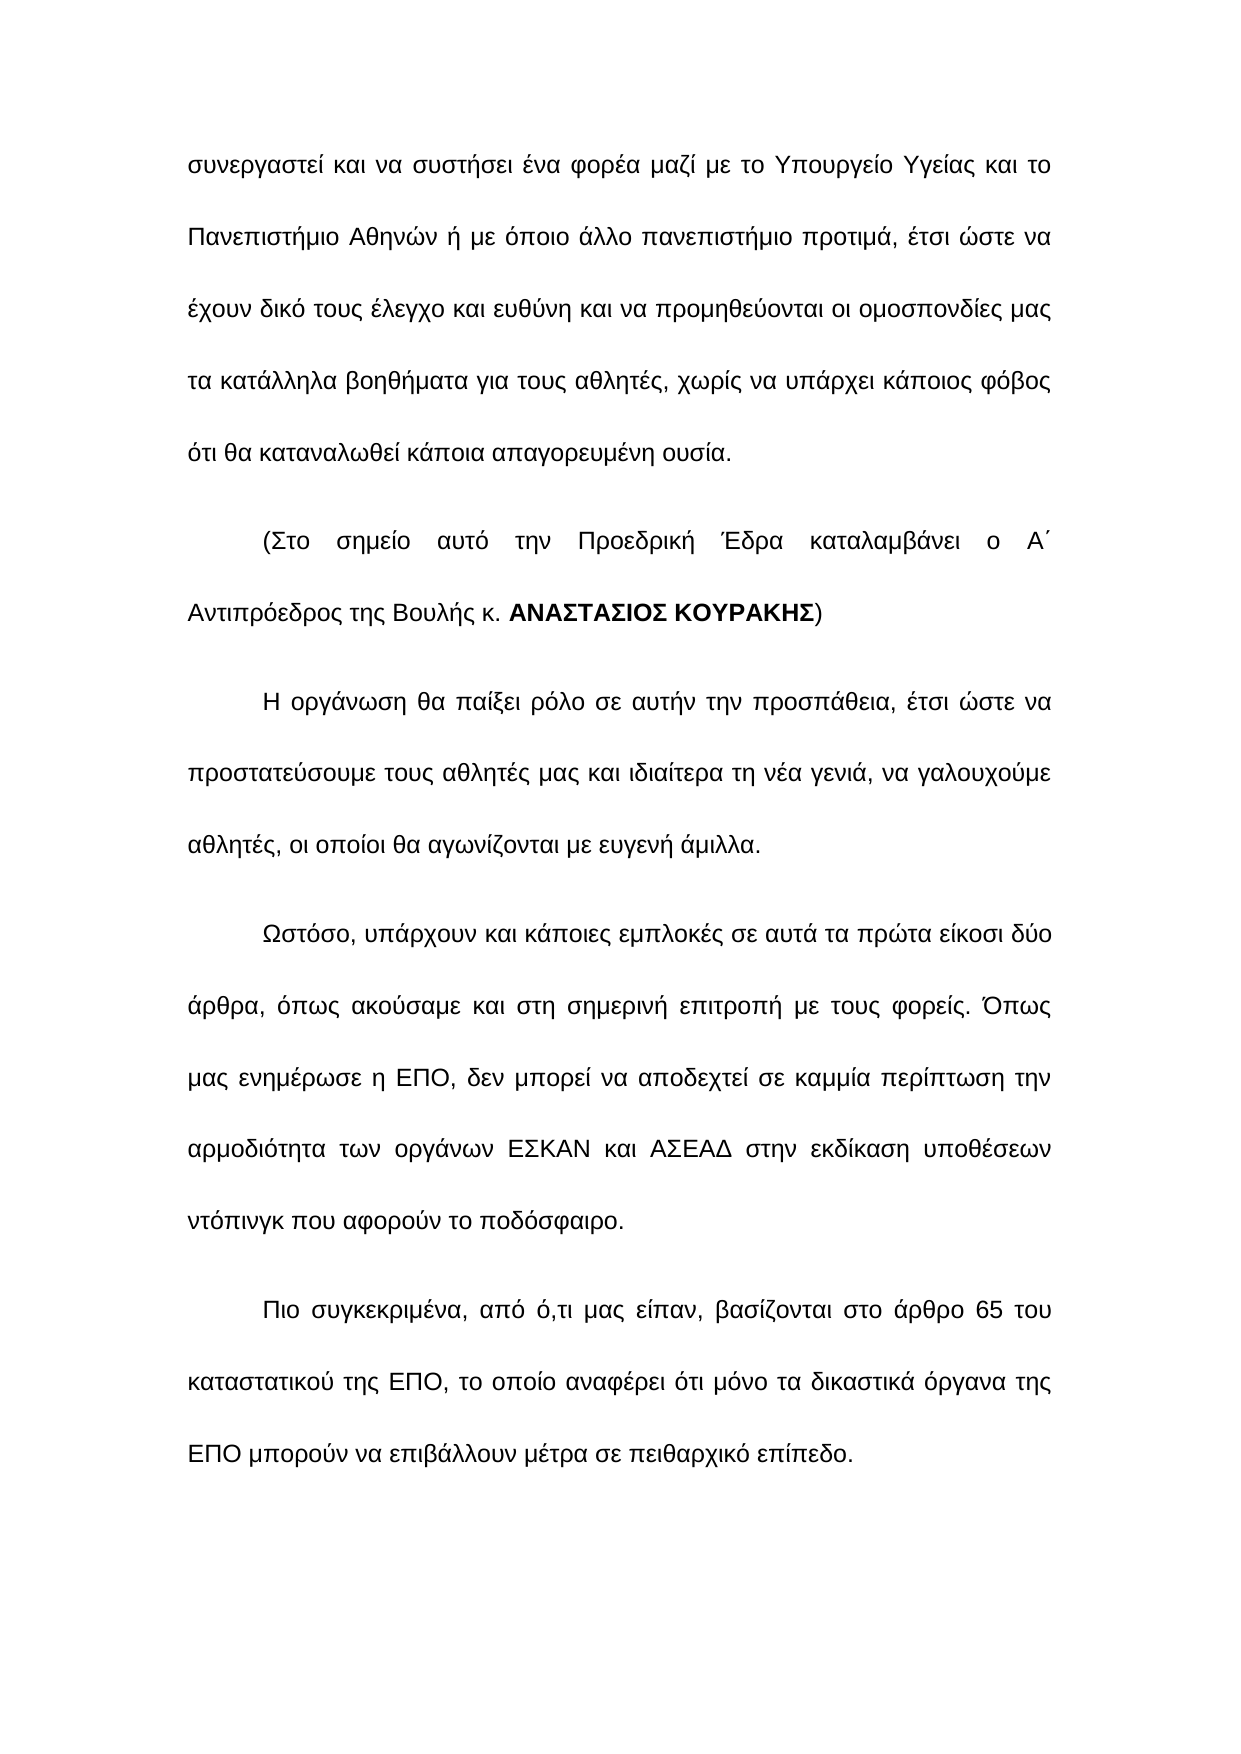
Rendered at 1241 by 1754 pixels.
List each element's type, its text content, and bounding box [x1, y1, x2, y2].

text Πιο συγκεκριμένα, από ό,τι μας είπαν, βασίζονται στο άρθρο 65 του καταστατικού της ΕΠΟ, το οποίο αναφέρει ότι μόνο τα δικαστικά όργανα της ΕΠΟ μπορούν να επιβάλλουν μέτρα σε πειθαρχικό επίπεδο. [187, 1295, 1053, 1467]
text Η οργάνωση θα παίξει ρόλο σε αυτήν την προσπάθεια, έτσι ώστε να προστατεύσουμε τους αθλητές μας και ιδιαίτερα τη νέα γενιά, να γαλουχούμε αθλητές, οι οποίοι θα αγωνίζονται με ευγενή άμιλλα. [187, 686, 1053, 859]
text Ωστόσο, υπάρχουν και κάποιες εμπλοκές σε αυτά τα πρώτα είκοσι δύο άρθρα, όπως ακούσαμε και στη σημερινή επιτροπή με τους φορείς. Όπως μας ενημέρωσε η ΕΠΟ, δεν μπορεί να αποδεχτεί σε καμμία περίπτωση την αρμοδιότητα των οργάνων ΕΣΚΑΝ και ΑΣΕΑΔ στην εκδίκαση υποθέσεων ντόπινγκ που αφορούν το ποδόσφαιρο. [187, 919, 1053, 1235]
text (Στο σημείο αυτό την Προεδρική Έδρα καταλαμβάνει ο Α΄ Αντιπρόεδρος της Βουλής κ. ΑΝΑΣΤΑΣΙΟΣ ΚΟΥΡΑΚΗΣ) [187, 526, 1053, 627]
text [187, 150, 1053, 466]
